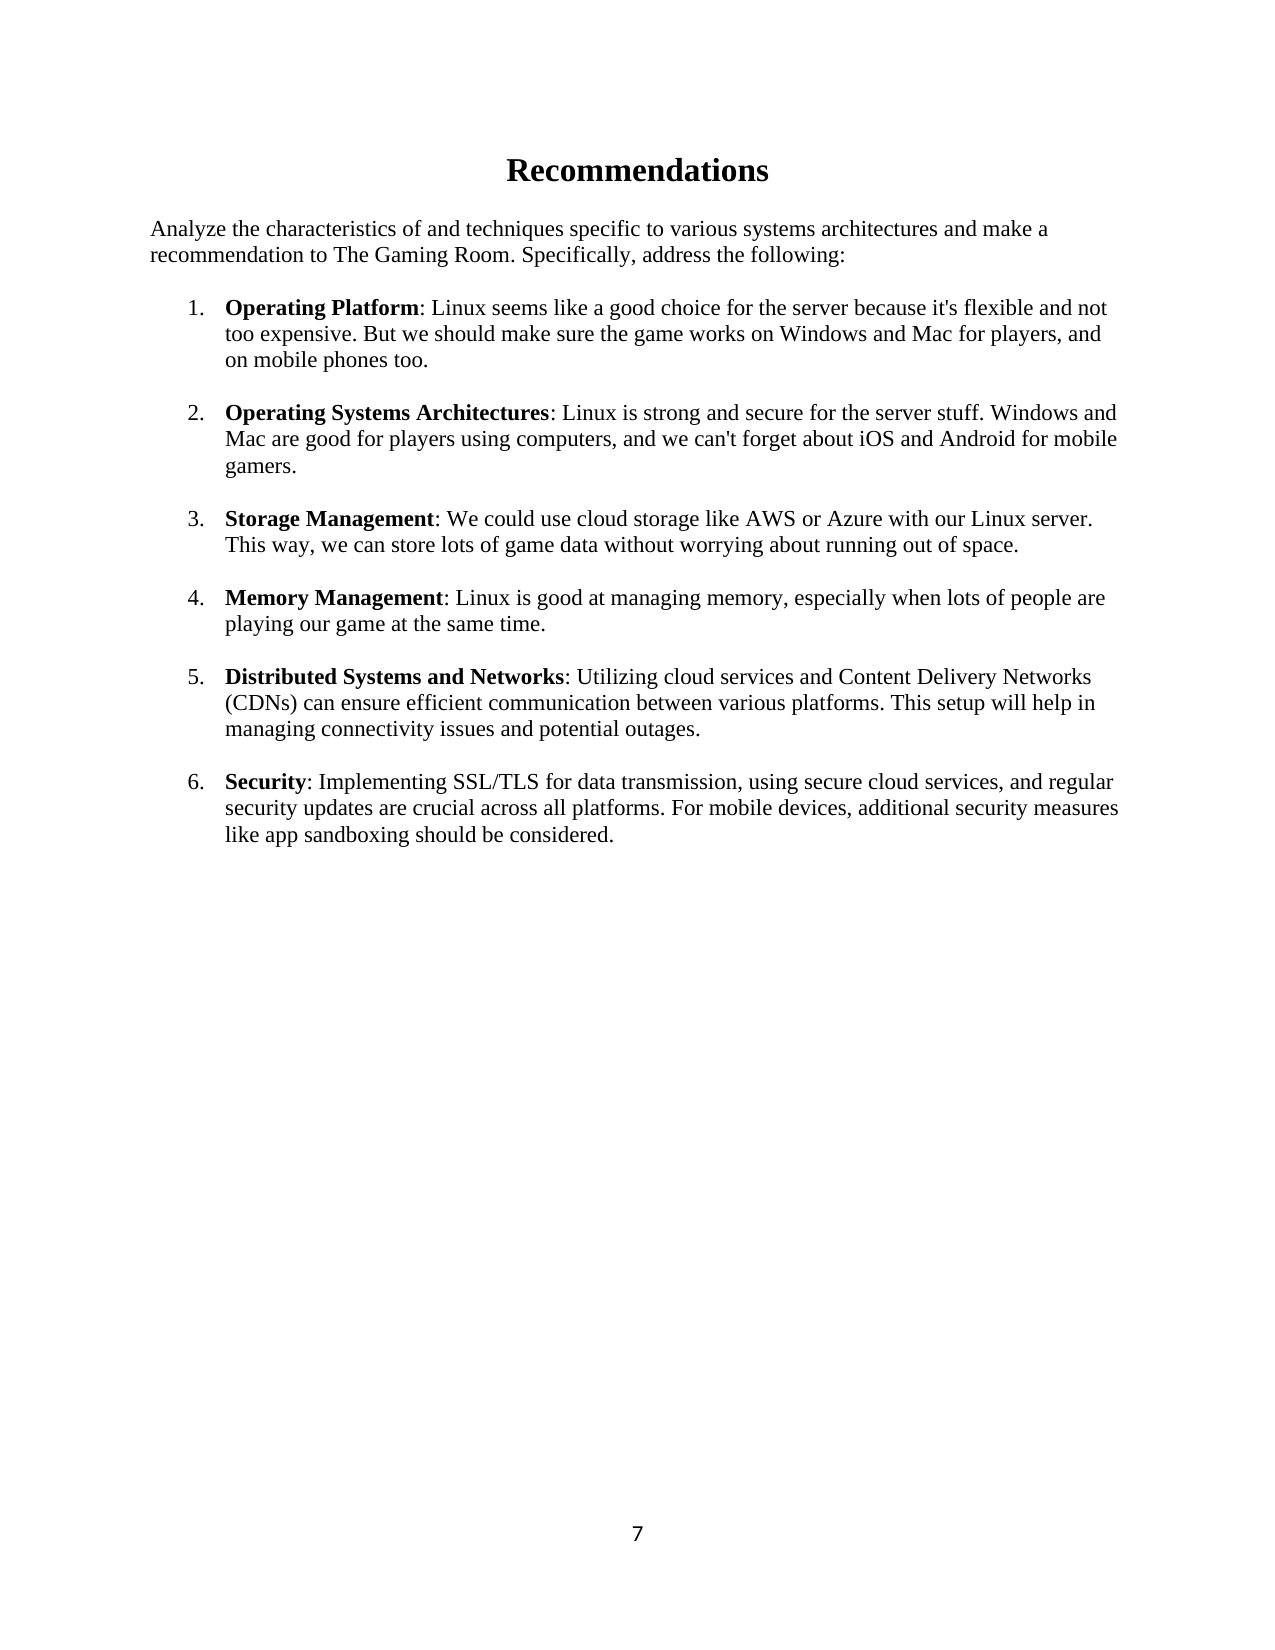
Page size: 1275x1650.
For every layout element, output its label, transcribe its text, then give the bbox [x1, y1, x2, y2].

list Operating Platform: Linux seems like a good choice for the server because it's flexible and not too expensive. But we should make sure the game works on Windows and Mac for players, and on mobile phones too. [187, 294, 1125, 373]
text Recommendations [150, 150, 1125, 188]
list Operating Systems Architectures: Linux is strong and secure for the server stuff. Windows and Mac are good for players using computers, and we can't forget about iOS and Android for mobile gamers. [187, 399, 1125, 478]
text Analyze the characteristics of and techniques specific to various systems architectures and make a recommendation to The Gaming Room. Specifically, address the following: [150, 215, 1125, 267]
list Distributed Systems and Networks: Utilizing cloud services and Content Delivery Networks (CDNs) can ensure efficient communication between various platforms. This setup will help in managing connectivity issues and potential outages. [187, 663, 1125, 742]
list Storage Management: We could use cloud storage like AWS or Azure with our Linux server. This way, we can store lots of game data without worrying about running out of space. [187, 504, 1125, 557]
list Memory Management: Linux is good at managing memory, especially when lots of people are playing our game at the same time. [187, 584, 1125, 636]
list Security: Implementing SSL/TLS for data transmission, using secure cloud services, and regular security updates are crucial across all platforms. For mobile devices, additional security measures like app sandboxing should be considered. [187, 768, 1125, 847]
